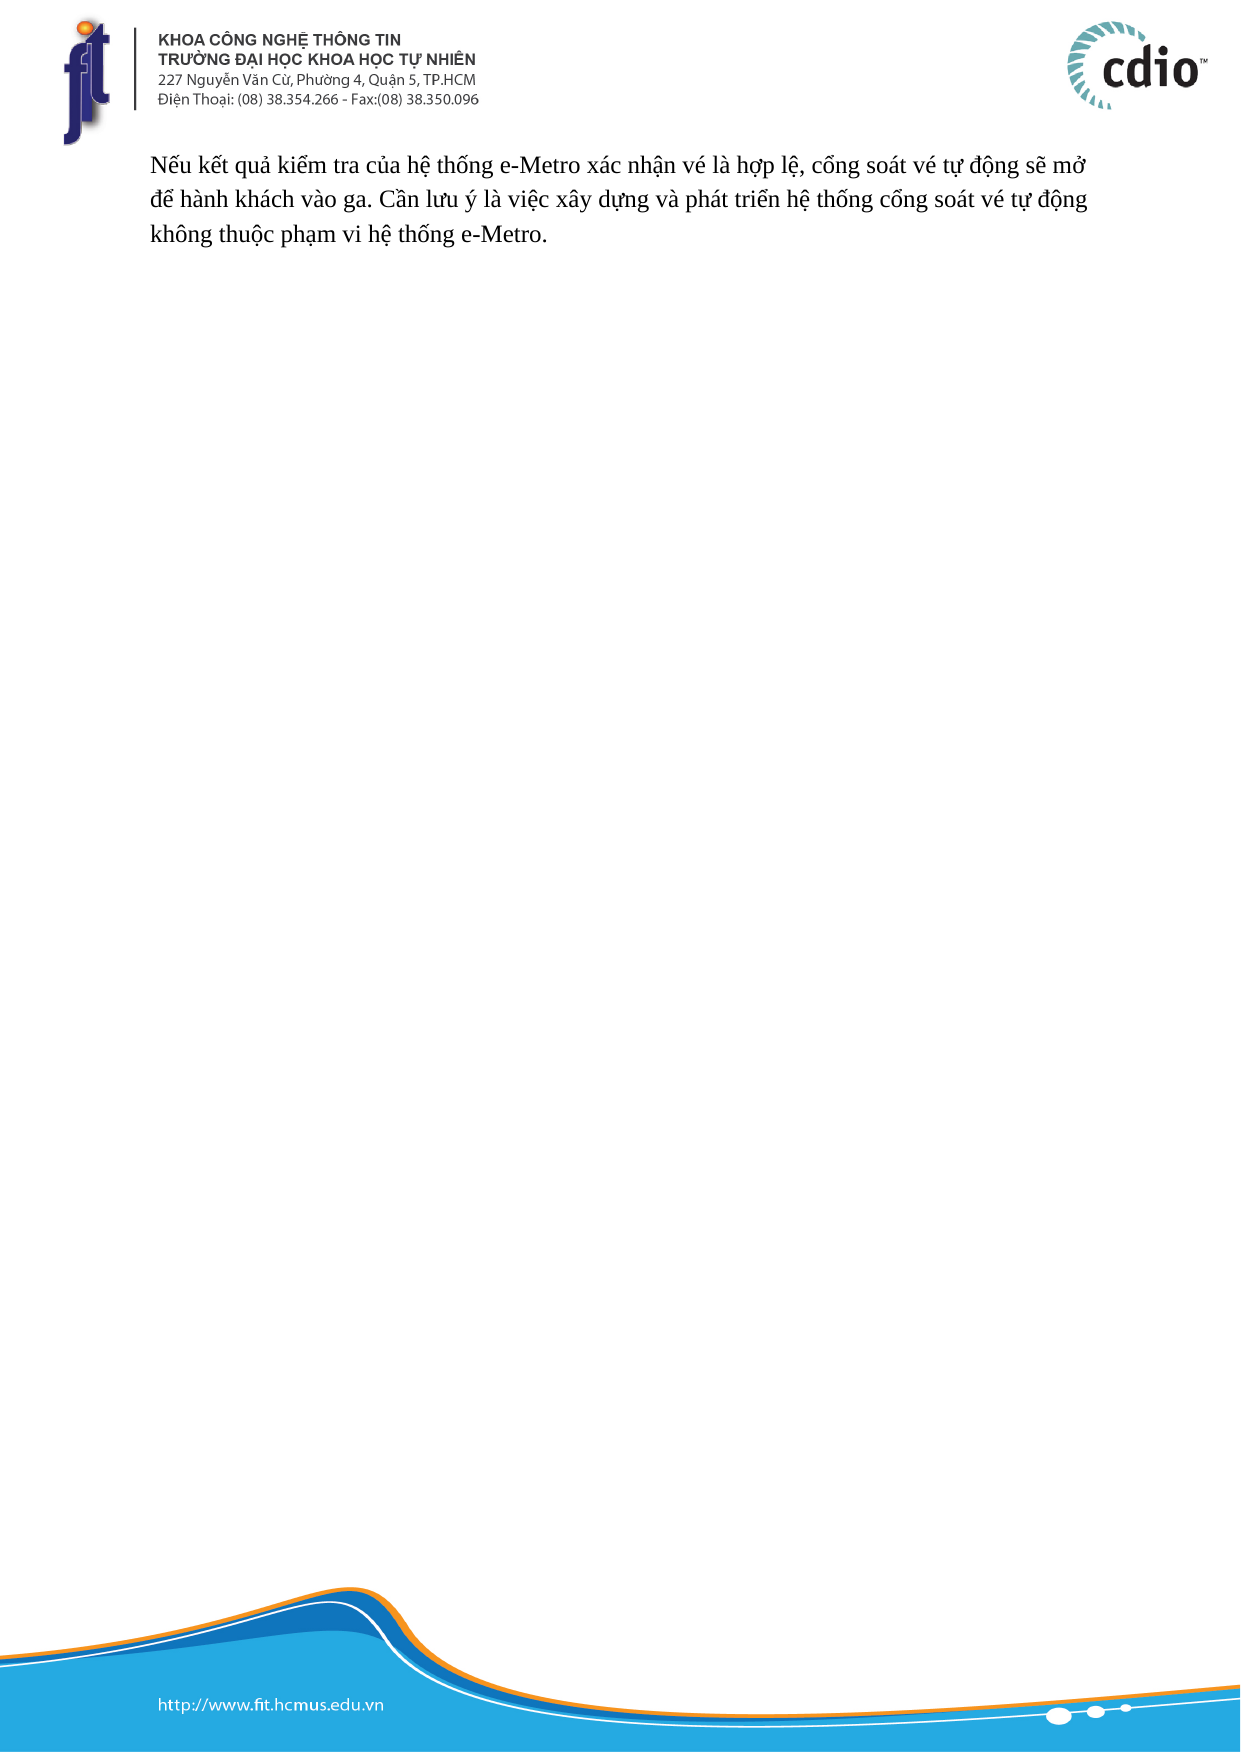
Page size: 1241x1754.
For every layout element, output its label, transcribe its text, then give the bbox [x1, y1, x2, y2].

picture [40, 10, 1220, 169]
picture [0, 1583, 1241, 1752]
text Nếu kết quả kiểm tra của hệ thống e-Metro xác nhận vé là hợp lệ, cổng soát vé tự động sẽ mở để hành khách vào ga. Cần lưu ý là việc xây dựng và phát triển hệ thống cổng soát vé tự động không thuộc phạm vi hệ thống e-Metro. [150, 150, 1090, 248]
